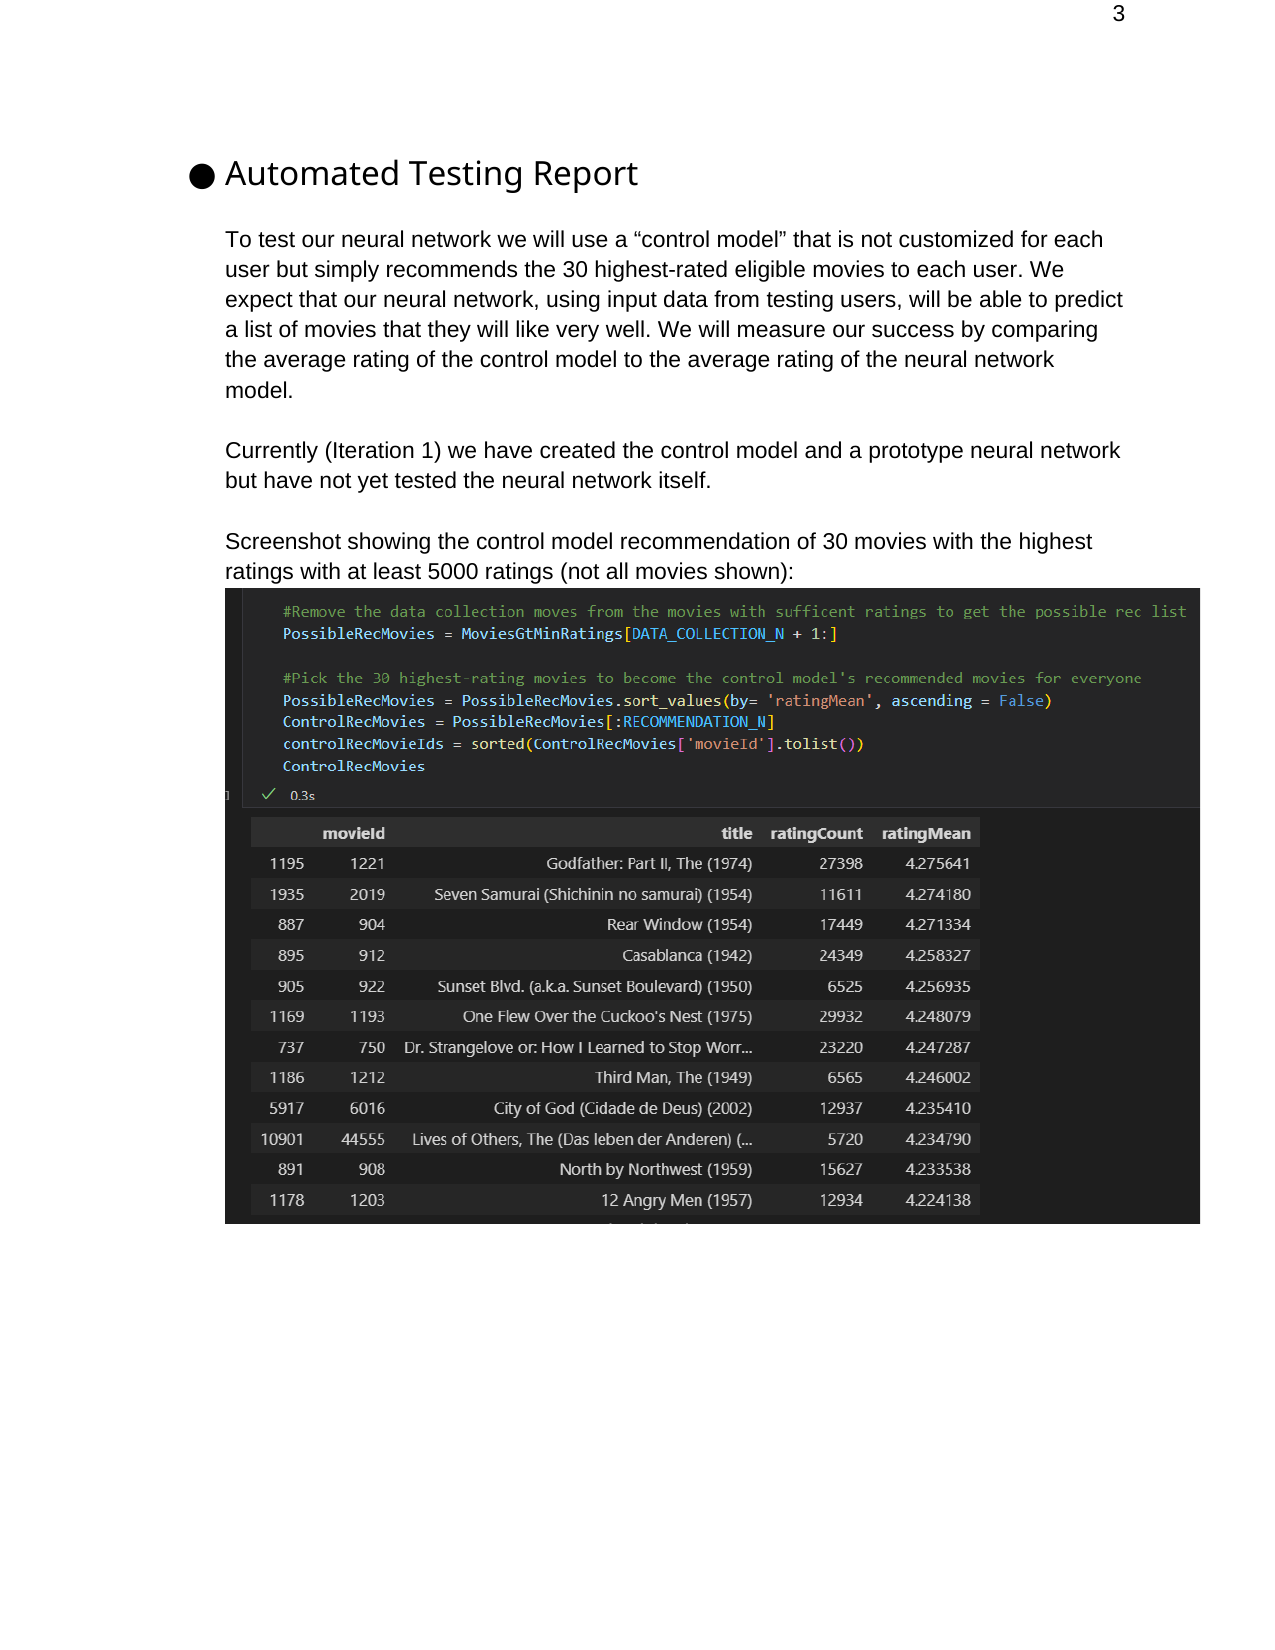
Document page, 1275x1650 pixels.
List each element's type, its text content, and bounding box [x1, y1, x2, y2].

subtitle Automated Testing Report [187, 150, 1125, 195]
picture [225, 588, 1200, 1224]
text Currently (Iteration 1) we have created the control model and a prototype neural network but have not yet tested the neural network itself. [225, 437, 1125, 494]
text Screenshot showing the control model recommendation of 30 movies with the highest ratings with at least 5000 ratings (not all movies shown): [225, 528, 1125, 588]
text To test our neural network we will use a “control model” that is not customized for each user but simply recommends the 30 highest-rated eligible movies to each user. We expect that our neural network, using input data from testing users, will be able to predict a list of movies that they will like very well. We will measure our success by comparing the average rating of the control model to the average rating of the neural network model. [225, 226, 1125, 403]
